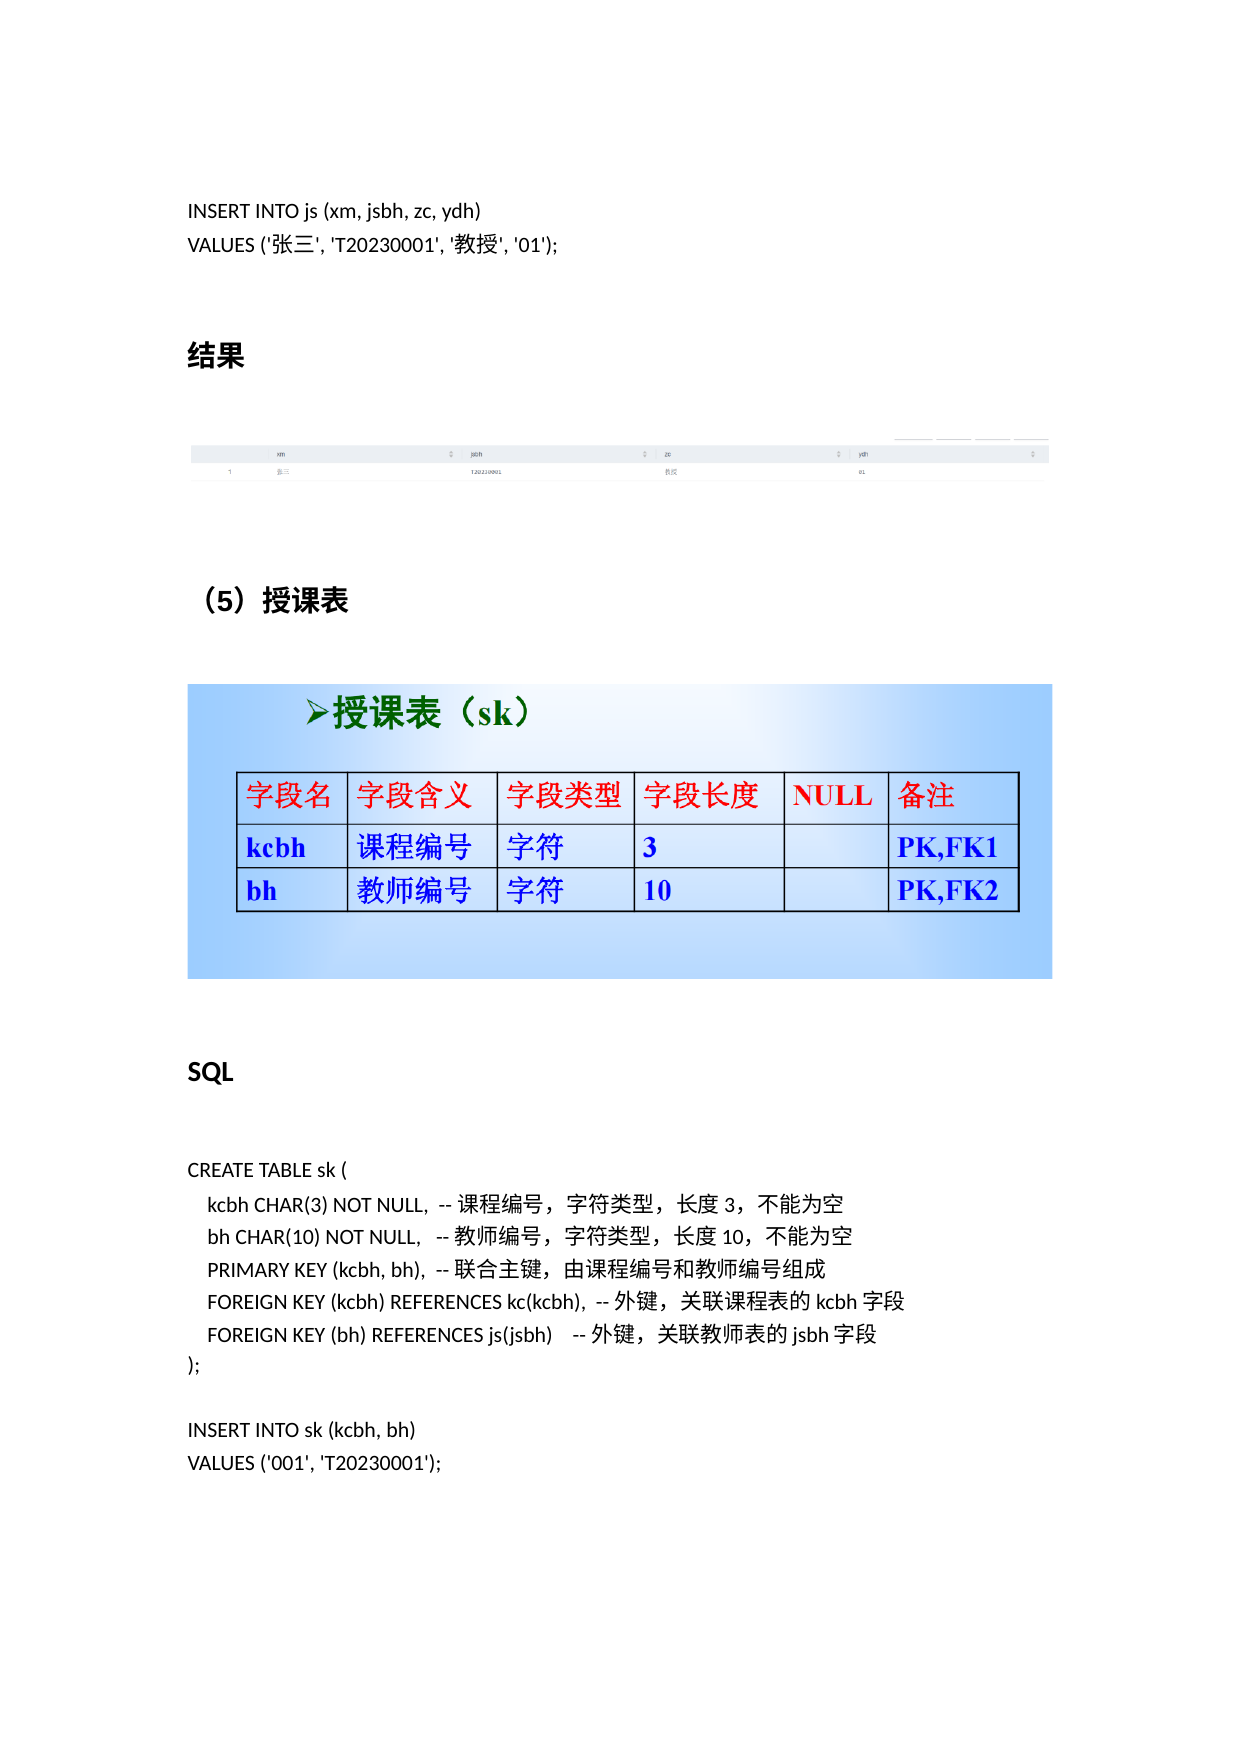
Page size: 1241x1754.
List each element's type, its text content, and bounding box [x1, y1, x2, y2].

list PRIMARY KEY (kcbh, bh), -- 联合主键，由课程编号和教师编号组成 [187, 1251, 1053, 1284]
list INSERT INTO js (xm, jsbh, zc, ydh) [187, 194, 1053, 227]
list kcbh CHAR(3) NOT NULL, -- 课程编号，字符类型，长度3，不能为空 [187, 1186, 1053, 1219]
list CREATE TABLE sk ( [187, 1154, 1053, 1186]
list ); [187, 1349, 1053, 1381]
list INSERT INTO sk (kcbh, bh) [187, 1414, 1053, 1446]
list VALUES ('张三', 'T20230001', '教授', '01'); [187, 227, 1053, 259]
list bh CHAR(10) NOT NULL, -- 教师编号，字符类型，长度10，不能为空 [187, 1219, 1053, 1251]
list VALUES ('001', 'T20230001'); [187, 1446, 1053, 1479]
subtitle SQL [187, 1039, 1053, 1104]
subtitle 结果 [187, 321, 1053, 386]
subtitle （5）授课表 [187, 566, 1053, 631]
picture [187, 684, 1053, 979]
picture [187, 439, 1051, 491]
list FOREIGN KEY (kcbh) REFERENCES kc(kcbh), -- 外键，关联课程表的kcbh字段 [187, 1284, 1053, 1316]
list FOREIGN KEY (bh) REFERENCES js(jsbh) -- 外键，关联教师表的jsbh字段 [187, 1316, 1053, 1349]
